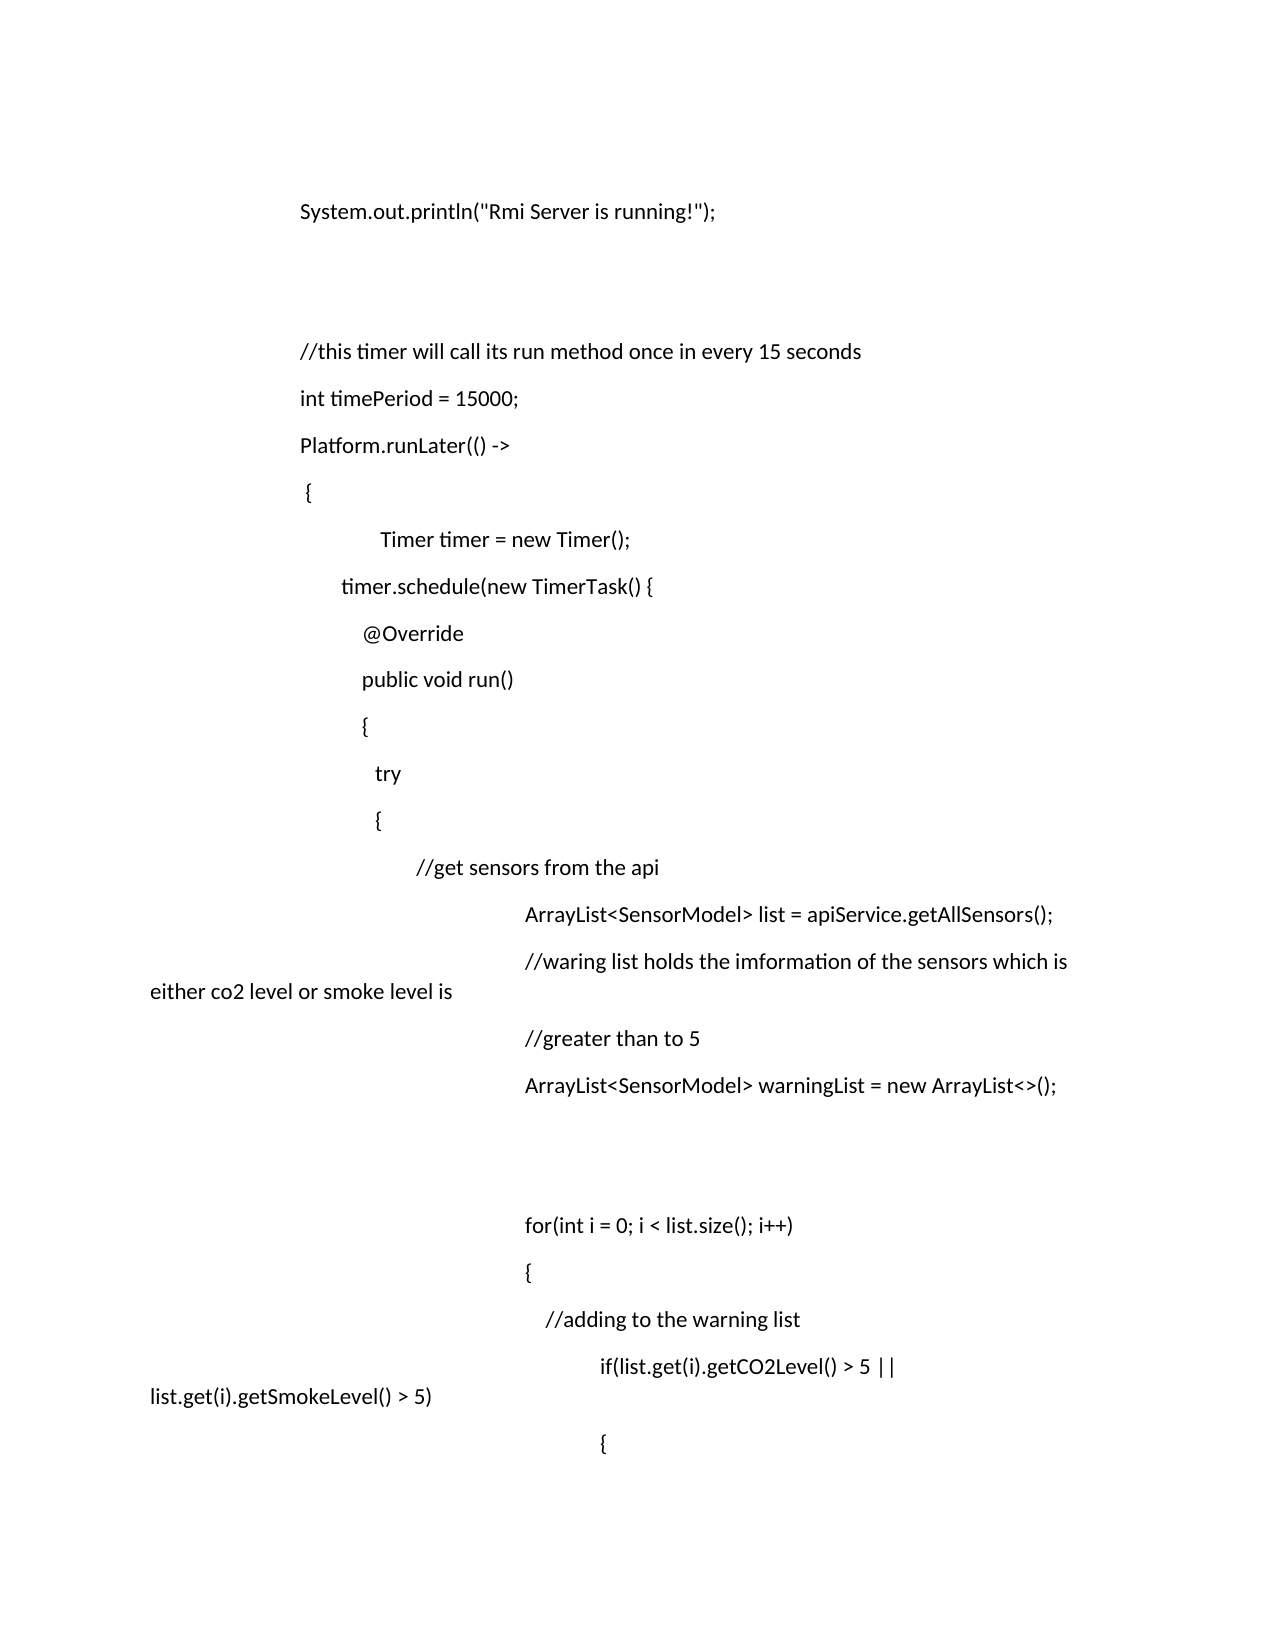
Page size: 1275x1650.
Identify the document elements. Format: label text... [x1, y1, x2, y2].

text //this timer will call its run method once in every 15 seconds [150, 337, 1125, 366]
text //get sensors from the api [150, 853, 1125, 881]
text int timePeriod = 15000; [150, 384, 1125, 412]
text ArrayList<SensorModel> warningList = new ArrayList<>(); [150, 1071, 1125, 1099]
text { [150, 1258, 1125, 1286]
text Platform.runLater(() -> [150, 431, 1125, 459]
text public void run() [150, 666, 1125, 694]
text for(int i = 0; i < list.size(); i++) [150, 1211, 1125, 1239]
text { [150, 478, 1125, 506]
text @Override [150, 619, 1125, 647]
text Timer timer = new Timer(); [150, 525, 1125, 553]
text { [150, 712, 1125, 741]
text { [150, 1429, 1125, 1457]
text //waring list holds the imformation of the sensors which is either co2 level or smoke level is [150, 947, 1125, 1005]
text { [150, 806, 1125, 834]
text try [150, 759, 1125, 787]
text //greater than to 5 [150, 1024, 1125, 1052]
text ArrayList<SensorModel> list = apiService.getAllSensors(); [150, 900, 1125, 928]
text if(list.get(i).getCO2Level() > 5 || list.get(i).getSmokeLevel() > 5) [150, 1352, 1125, 1410]
text //adding to the warning list [150, 1305, 1125, 1333]
text System.out.println("Rmi Server is running!"); [150, 197, 1125, 225]
text timer.schedule(new TimerTask() { [150, 572, 1125, 600]
